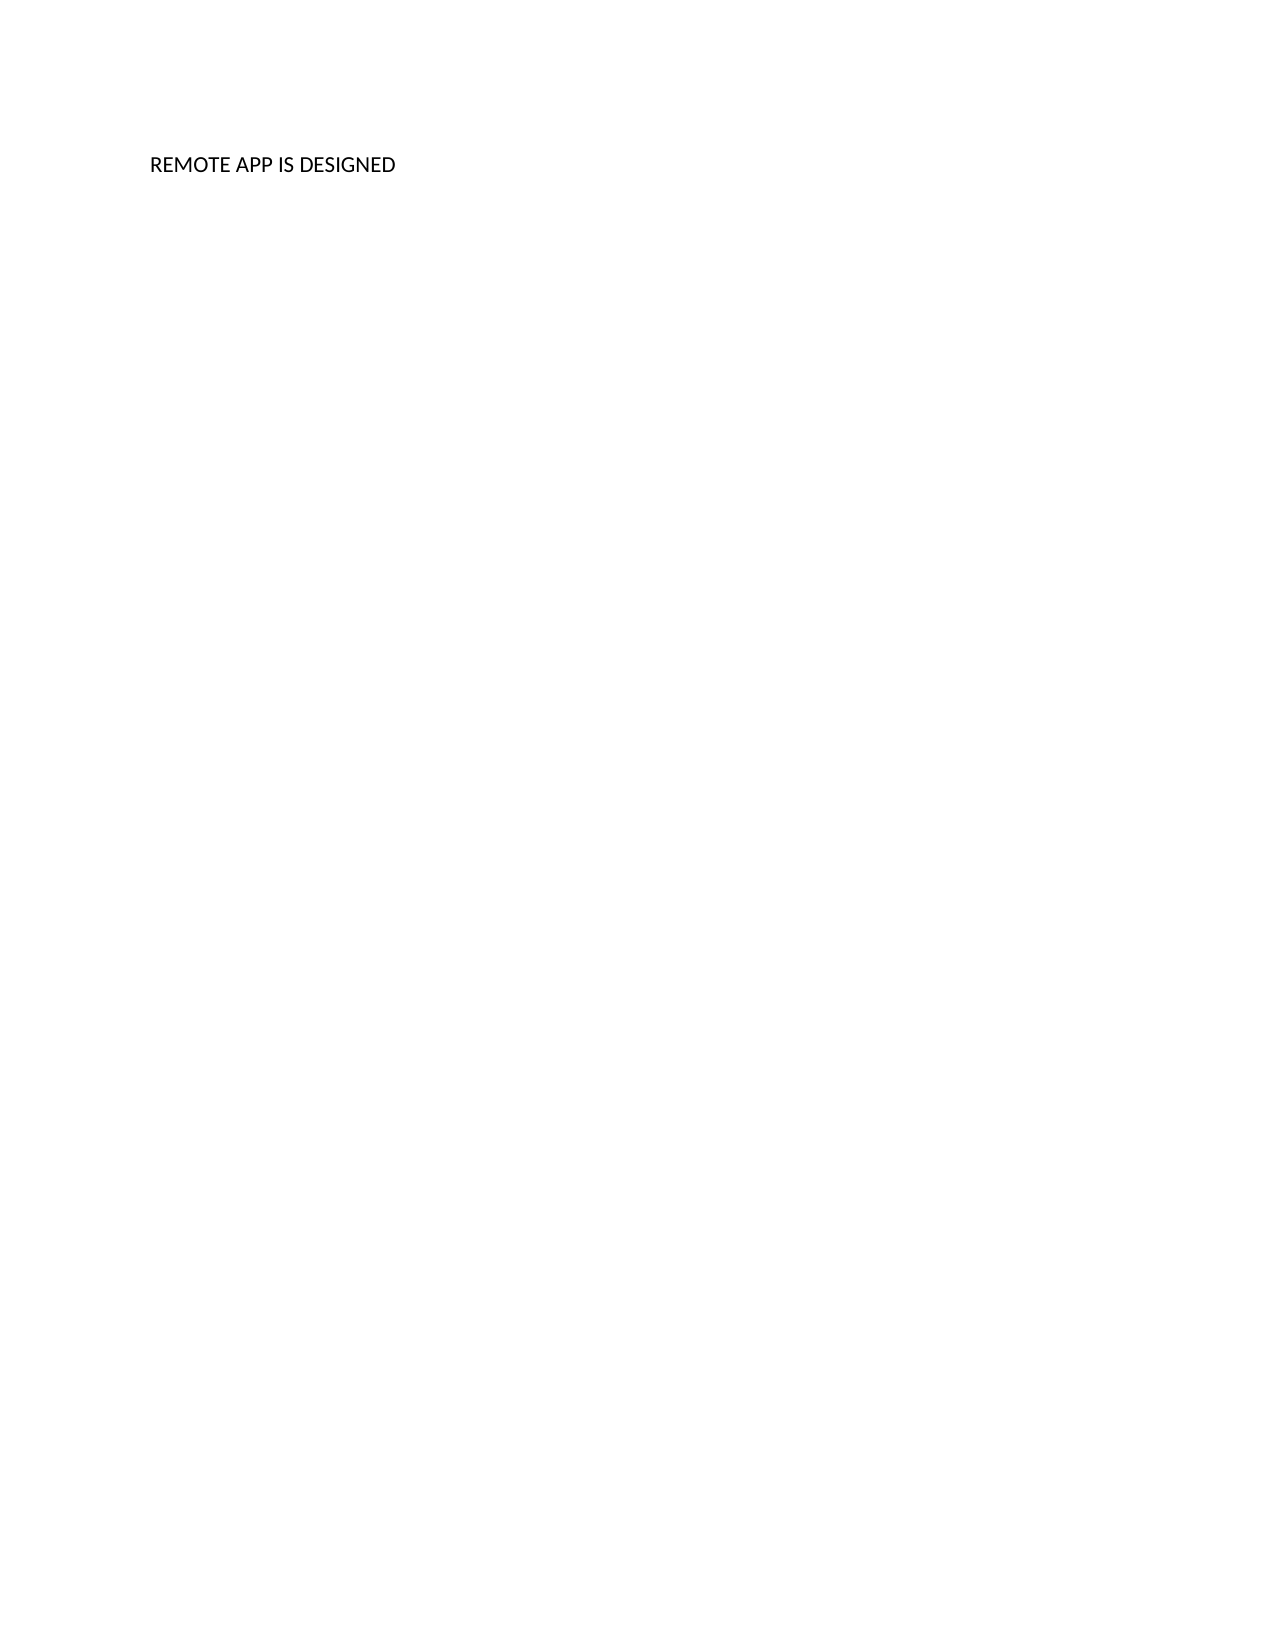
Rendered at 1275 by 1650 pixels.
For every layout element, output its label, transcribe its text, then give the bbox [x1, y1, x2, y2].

text REMOTE APP IS DESIGNED [150, 150, 1125, 178]
